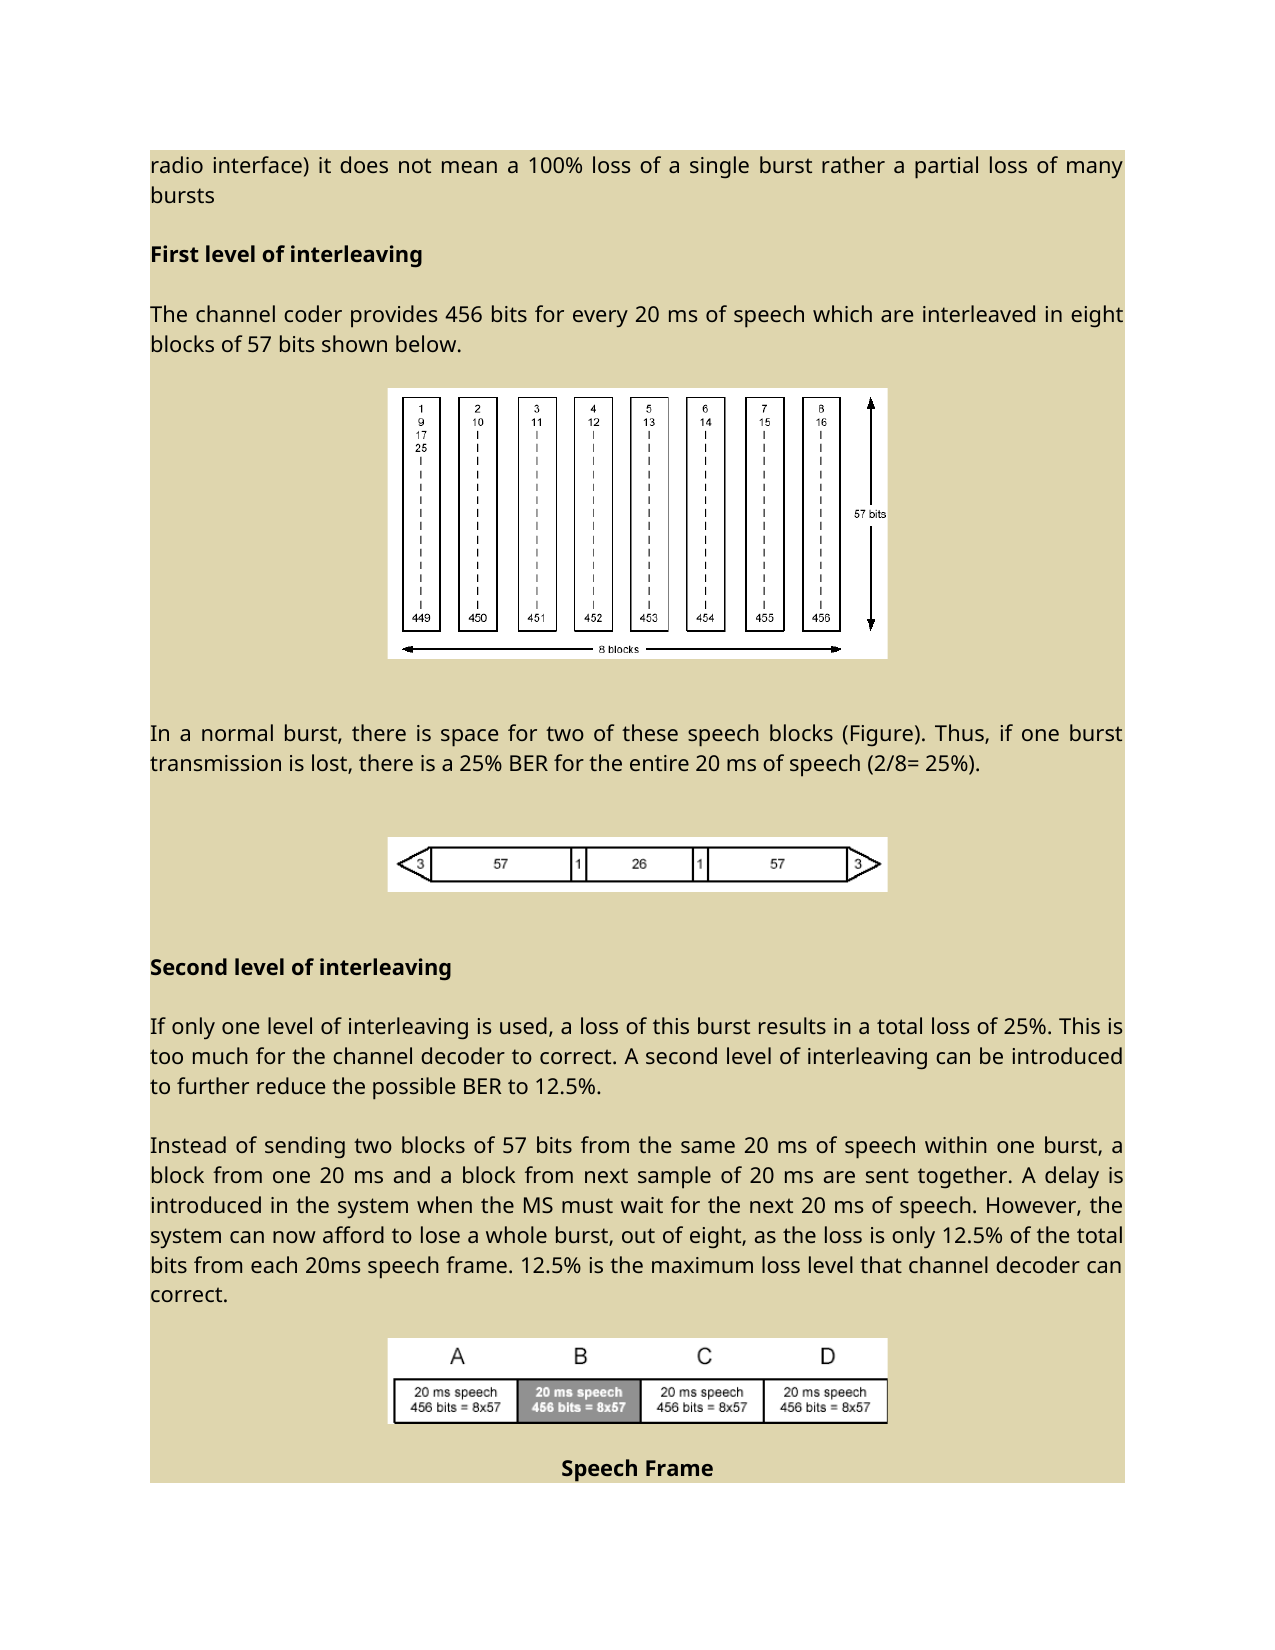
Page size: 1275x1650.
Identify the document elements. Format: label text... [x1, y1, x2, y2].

text The channel coder provides 456 bits for every 20 ms of speech which are interleaved in eight blocks of 57 bits shown below. [150, 299, 1125, 358]
text First level of interleaving [150, 239, 1125, 269]
text If only one level of interleaving is used, a loss of this burst results in a total loss of 25%. This is too much for the channel decoder to correct. A second level of interleaving can be introduced to further reduce the possible BER to 12.5%. [150, 1011, 1125, 1101]
picture [387, 837, 888, 892]
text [150, 150, 1125, 209]
picture [387, 388, 888, 659]
text In a normal burst, there is space for two of these speech blocks (Figure). Thus, if one burst transmission is lost, there is a 25% BER for the entire 20 ms of speech (2/8= 25%). [150, 718, 1125, 778]
text Speech Frame [150, 1453, 1125, 1483]
picture [387, 1338, 888, 1424]
text Instead of sending two blocks of 57 bits from the same 20 ms of speech within one burst, a block from one 20 ms and a block from next sample of 20 ms are sent together. A delay is introduced in the system when the MS must wait for the next 20 ms of speech. However, the system can now afford to lose a whole burst, out of eight, as the loss is only 12.5% of the total bits from each 20ms speech frame. 12.5% is the maximum loss level that channel decoder can correct. [150, 1130, 1125, 1309]
text Second level of interleaving [150, 952, 1125, 981]
